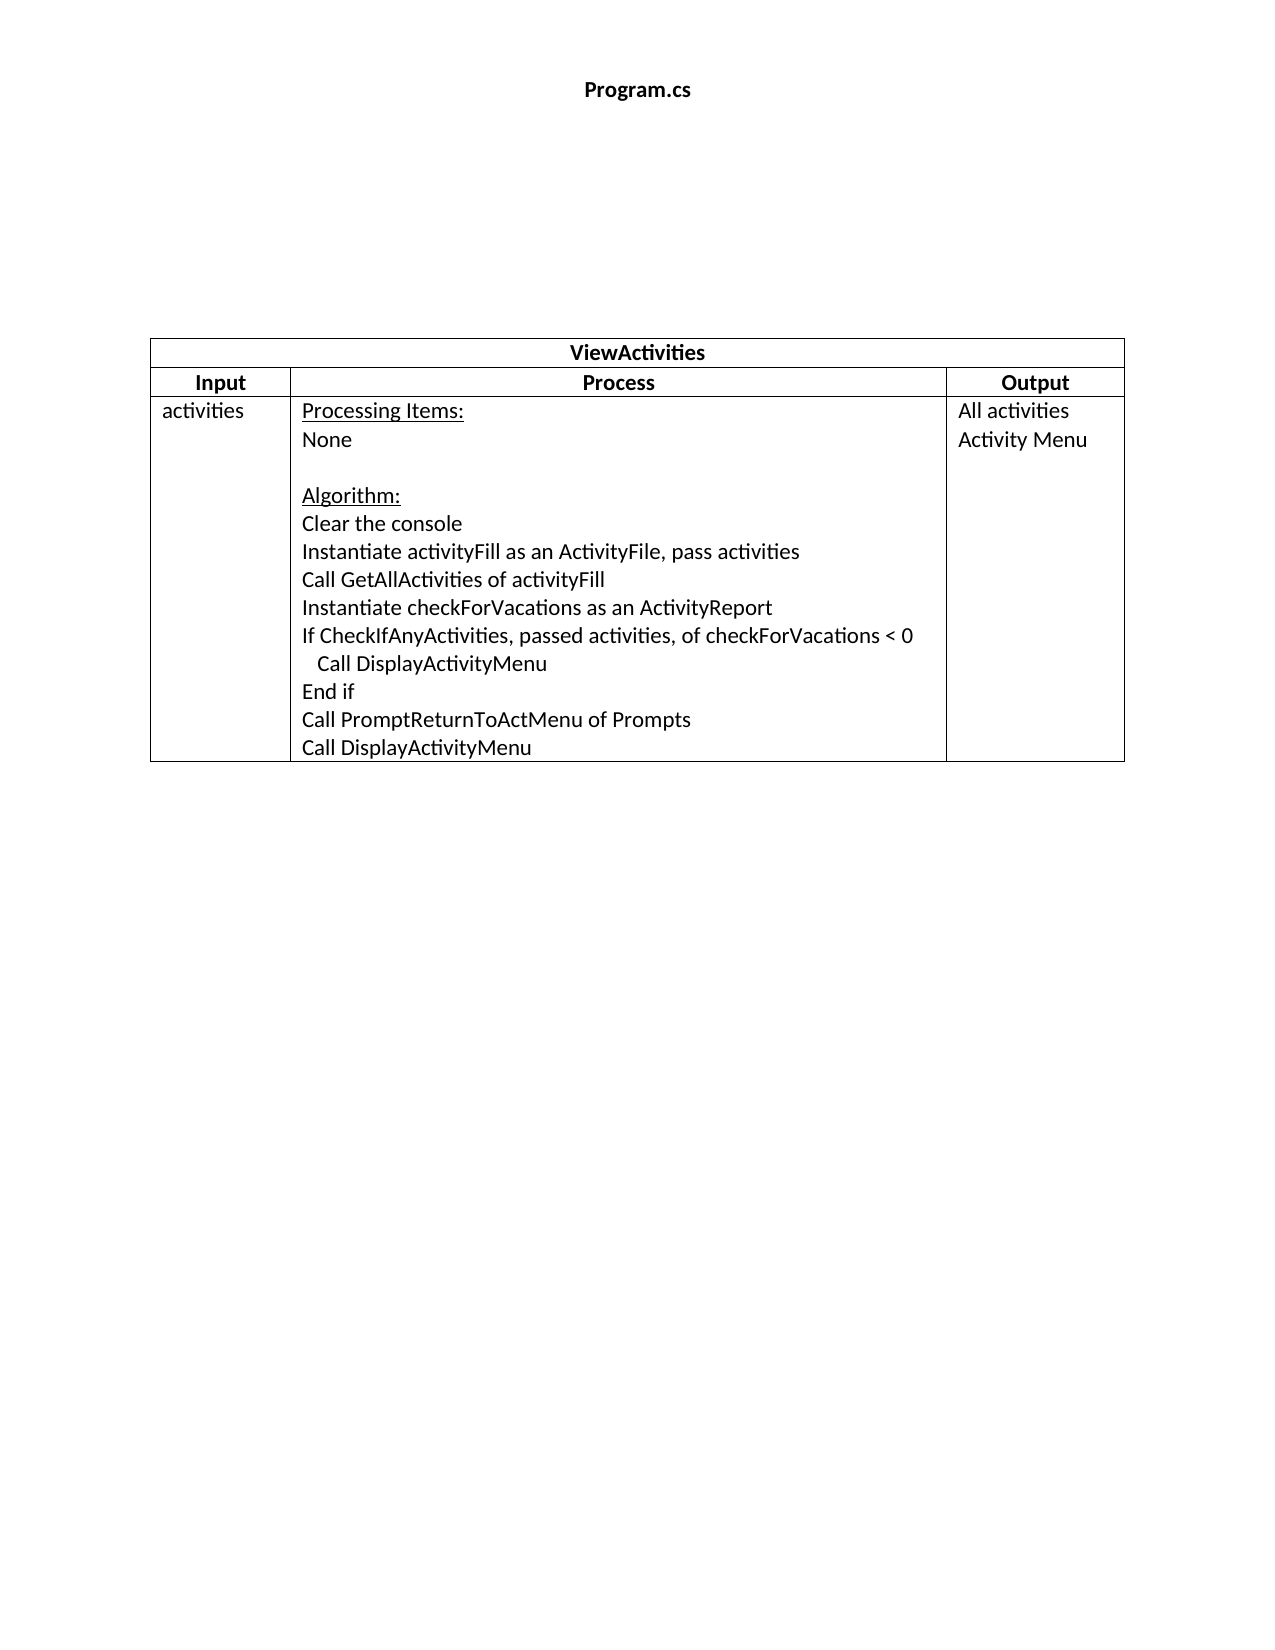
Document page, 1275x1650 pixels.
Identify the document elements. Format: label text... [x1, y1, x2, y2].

table_header ViewActivities [151, 339, 1124, 367]
table_cell Processing Items: None Algorithm: Clear the console Instantiate activityFill as an ActivityFile, pass activities Call GetAllActivities of activityFill Instantiate checkForVacations as an ActivityReport If CheckIfAnyActivities, passed activities, of checkForVacations < 0 Call DisplayActivityMenu End if Call PromptReturnToActMenu of Prompts Call DisplayActivityMenu [291, 397, 946, 761]
table_cell Input [151, 368, 290, 396]
table_cell Output [947, 368, 1124, 396]
table_cell All activities Activity Menu [947, 397, 1124, 761]
table_cell activities [151, 397, 290, 761]
table_cell Process [291, 368, 946, 396]
